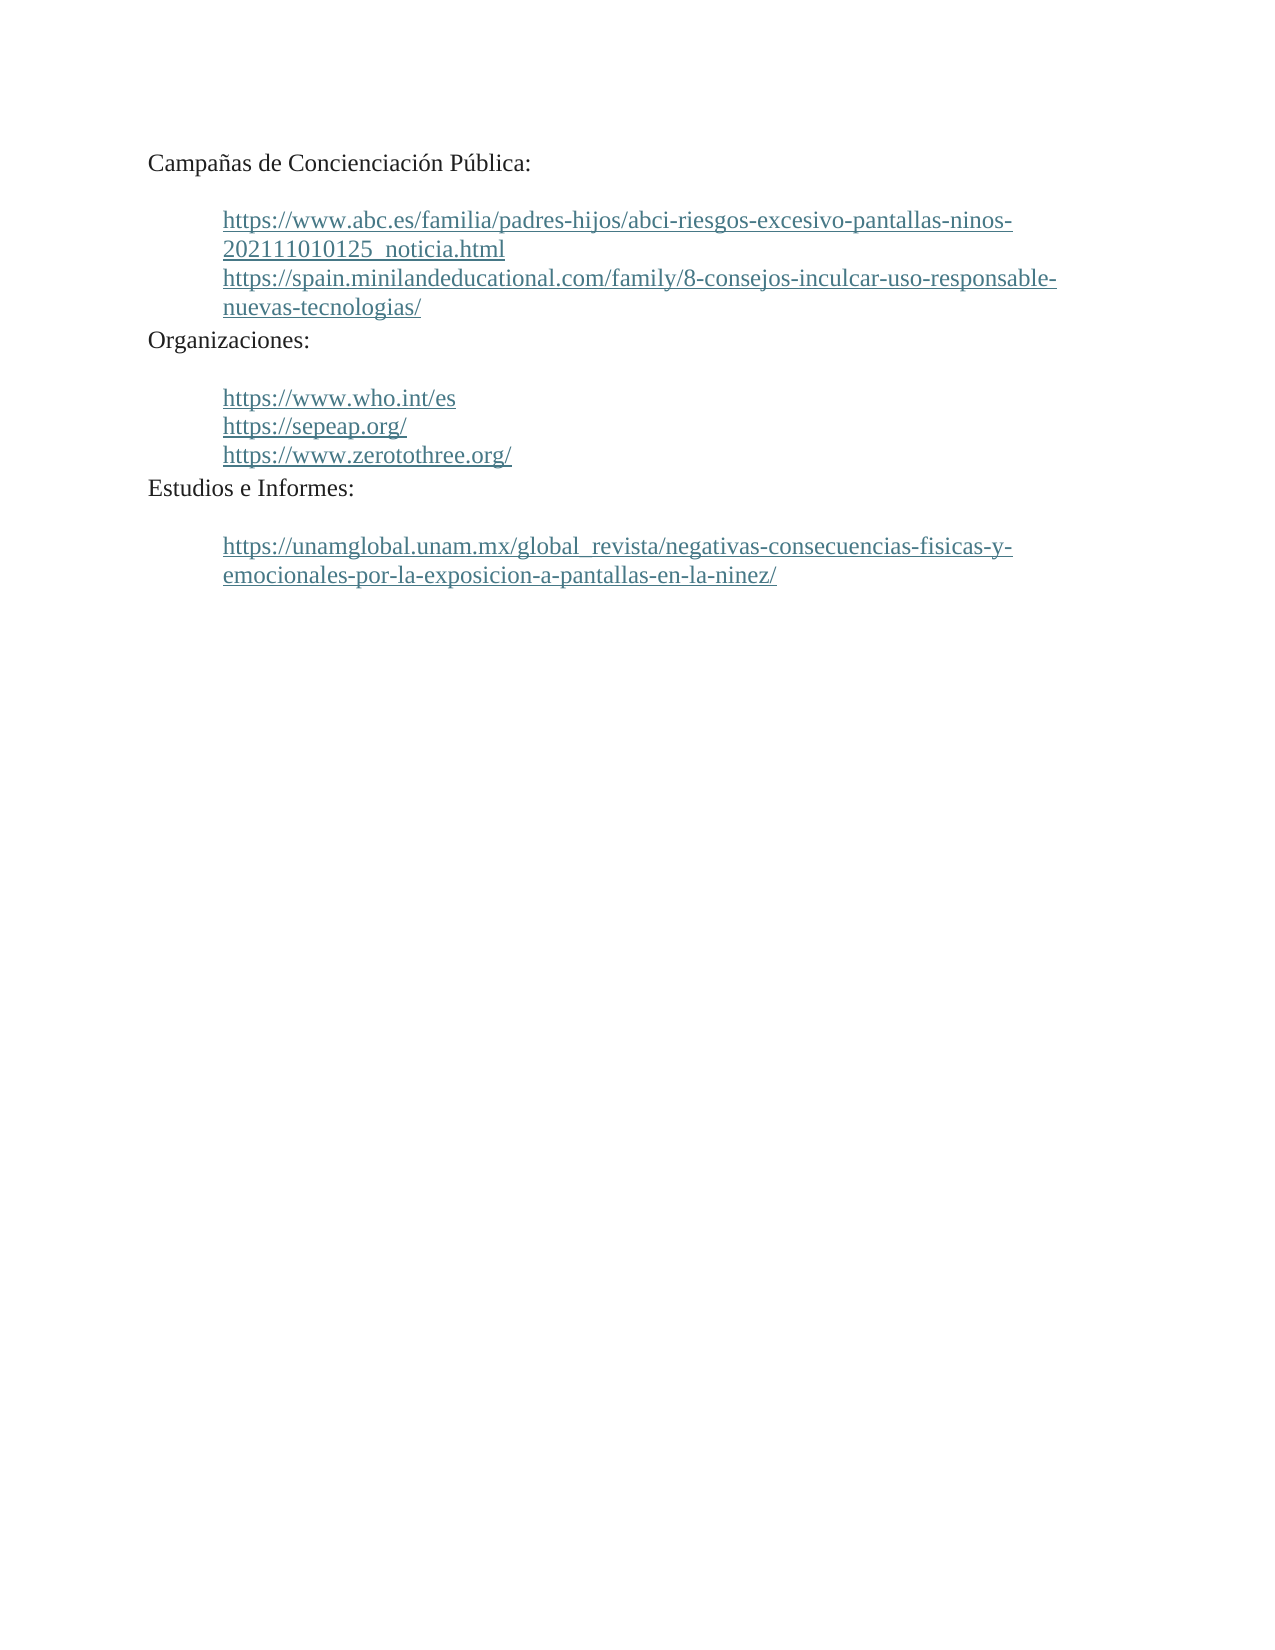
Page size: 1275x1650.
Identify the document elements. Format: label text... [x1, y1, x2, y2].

text https://www.who.int/es [223, 383, 1127, 411]
text Estudios e Informes: [148, 473, 1127, 502]
text https://www.zerotothree.org/ [223, 440, 1127, 469]
text https://spain.minilandeducational.com/family/8-consejos-inculcar-uso-responsable-nuevas-tecnologias/ [223, 263, 1127, 321]
text Organizaciones: [148, 325, 1127, 353]
text https://unamglobal.unam.mx/global_revista/negativas-consecuencias-fisicas-y-emocionales-por-la-exposicion-a-pantallas-en-la-ninez/ [223, 531, 1127, 588]
text Campañas de Concienciación Pública: [148, 148, 1127, 176]
text https://www.abc.es/familia/padres-hijos/abci-riesgos-excesivo-pantallas-ninos-202111010125_noticia.html [223, 206, 1127, 263]
text https://sepeap.org/ [223, 411, 1127, 440]
